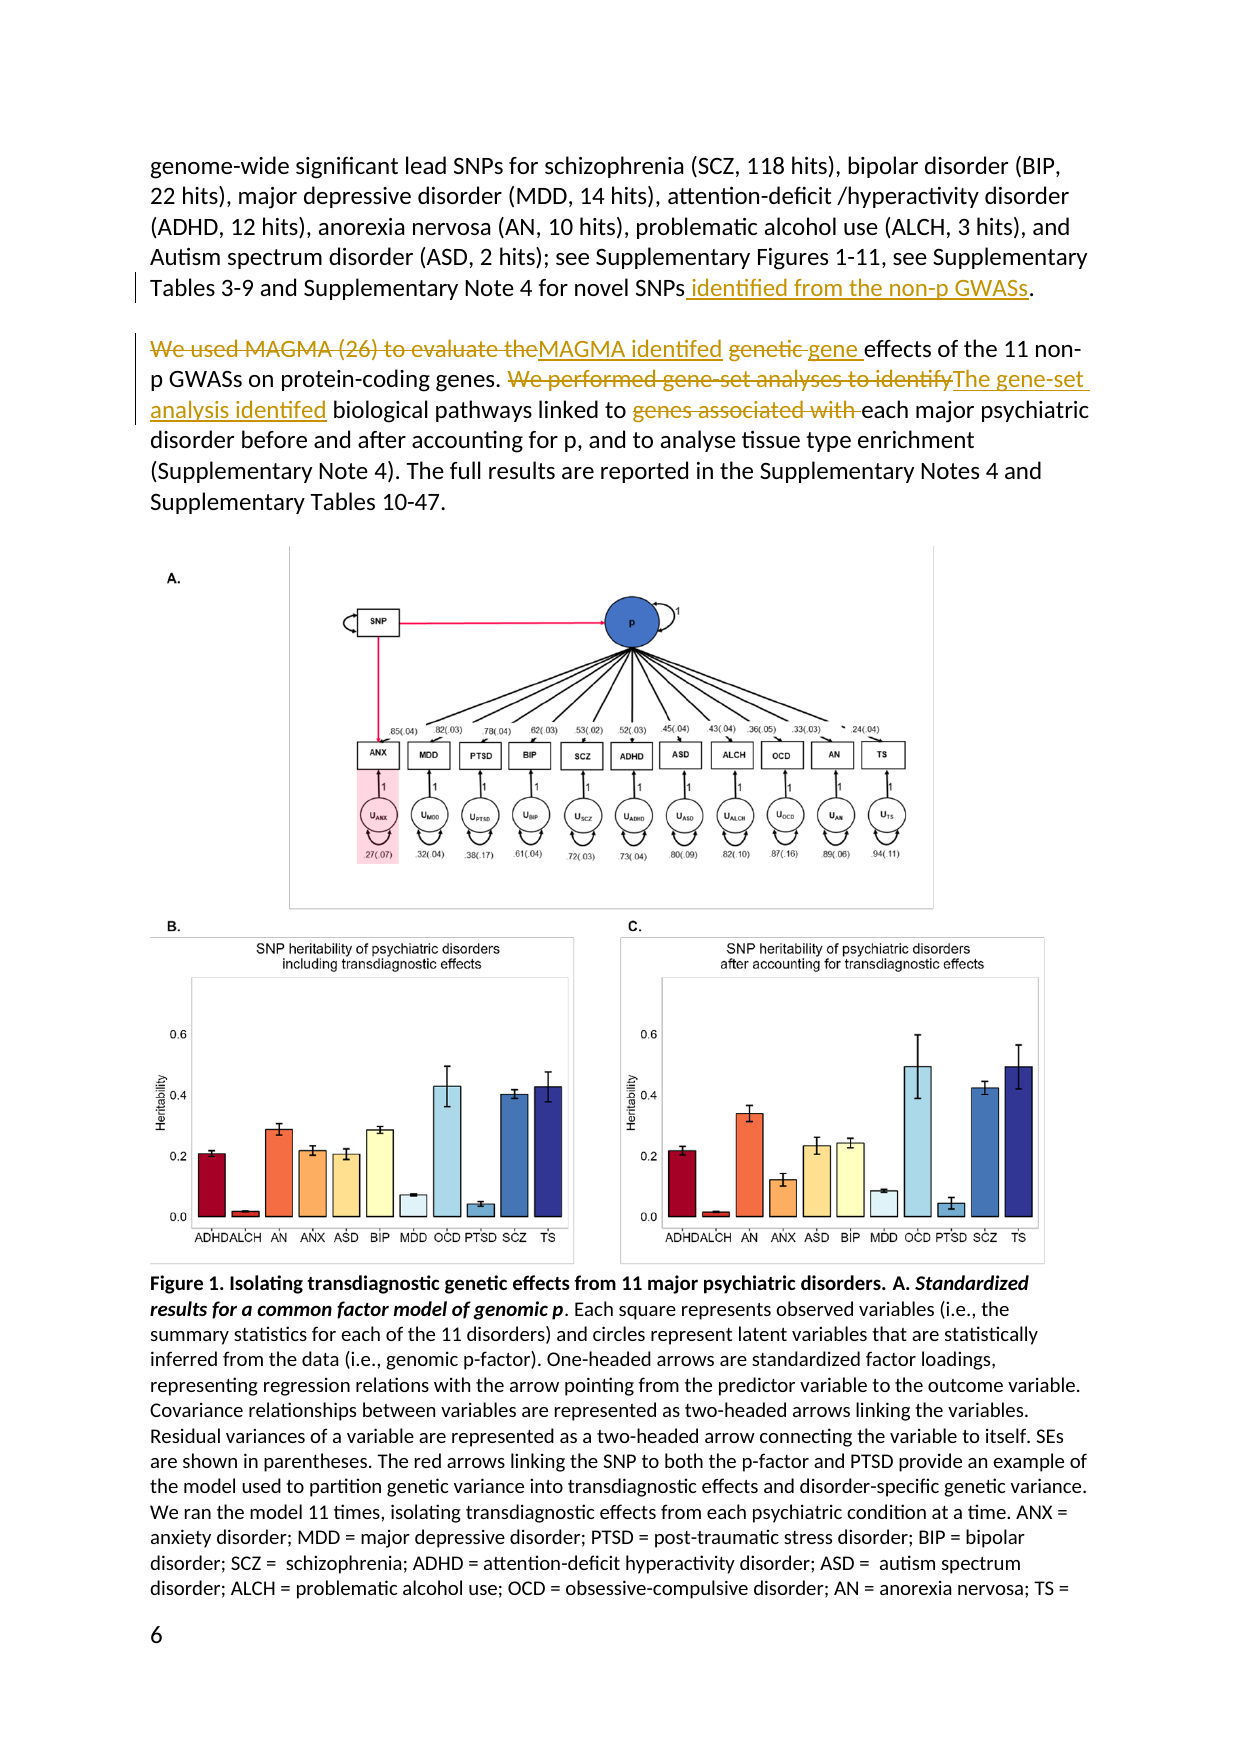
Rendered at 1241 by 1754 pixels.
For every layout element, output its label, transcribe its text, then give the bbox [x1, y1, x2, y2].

text effects of the 11 non-p GWASs on protein-coding genes. biological pathways linked to each major psychiatric disorder before and after accounting for p, and to analyse tissue type enrichment (Supplementary Note 4). The full results are reported in the Supplementary Notes 4 and Supplementary Tables 10-47. [150, 333, 1090, 516]
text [150, 150, 1090, 303]
picture [150, 546, 1090, 1271]
